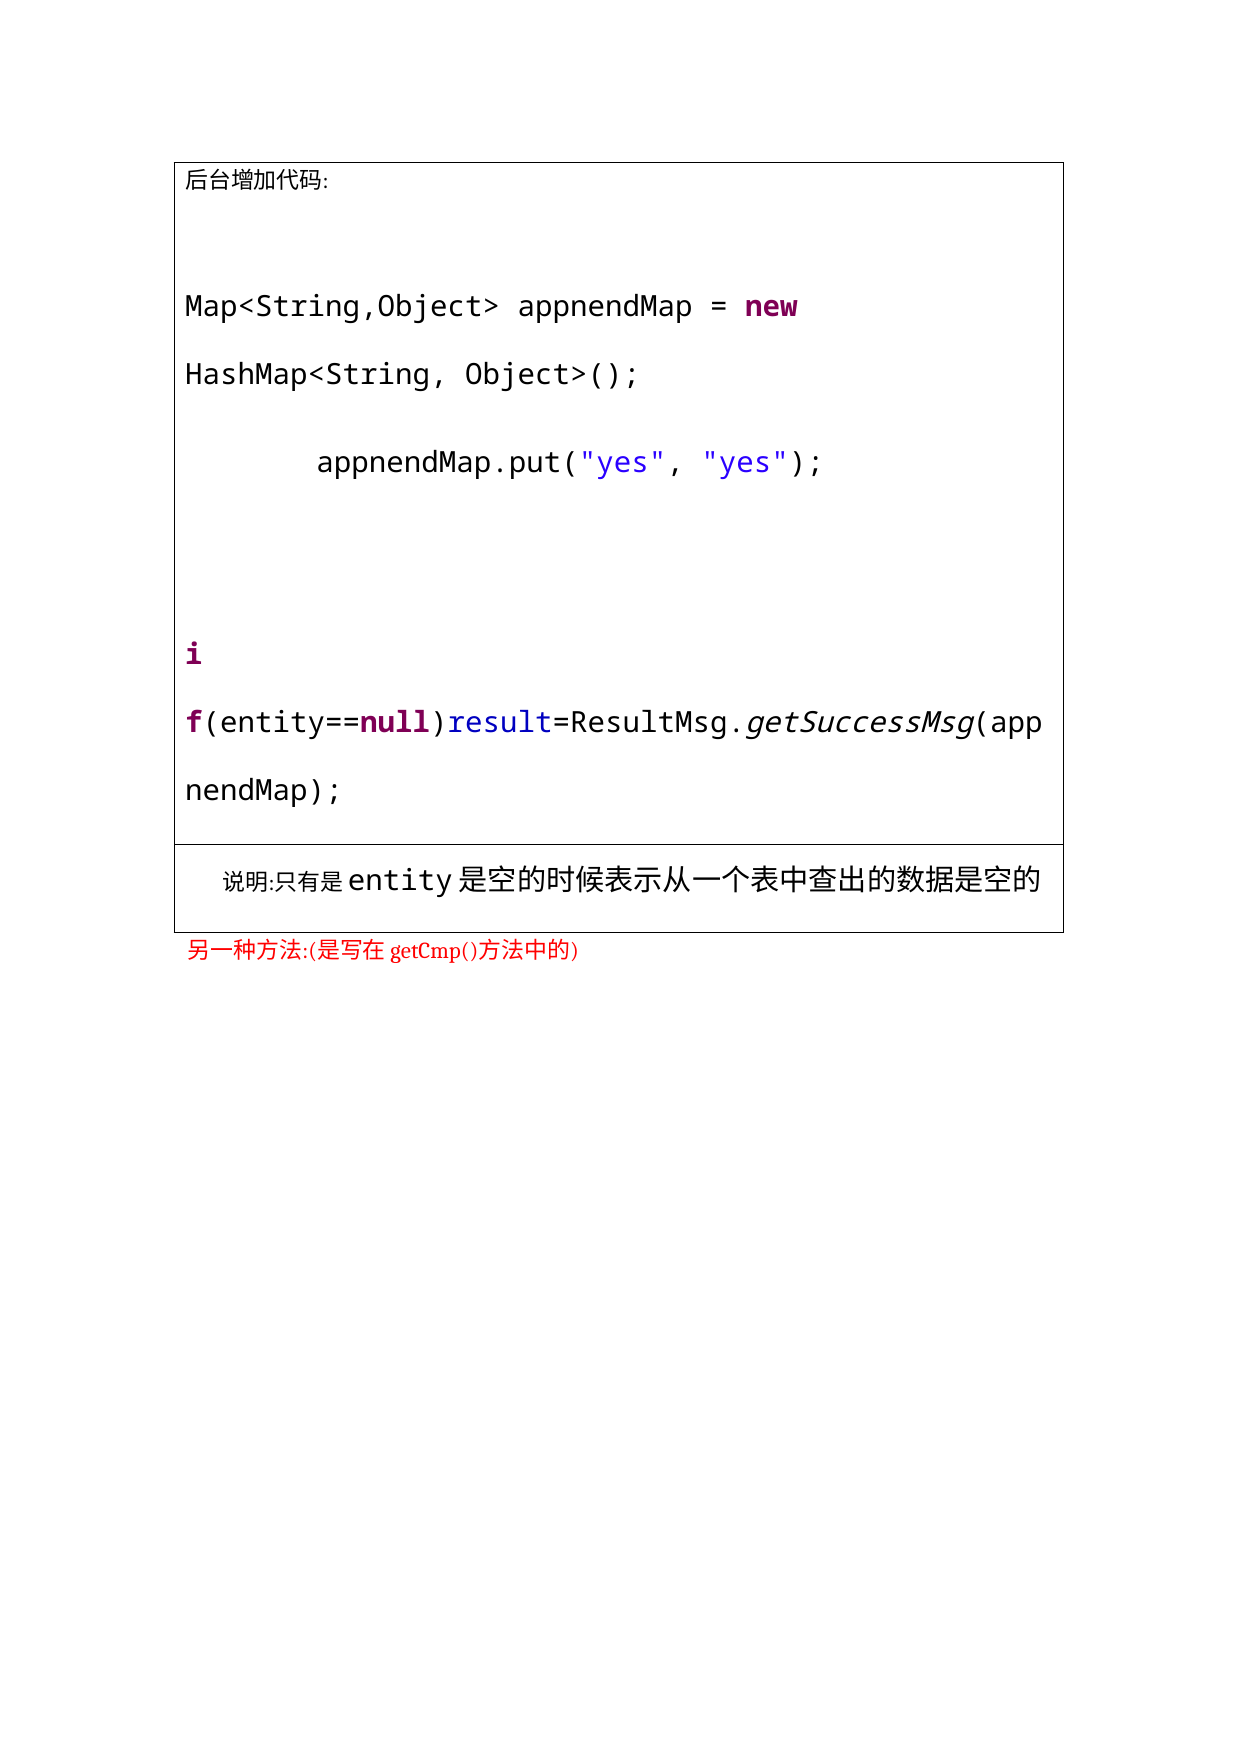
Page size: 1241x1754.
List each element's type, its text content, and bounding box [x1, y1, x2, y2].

table_cell 说明:只有是entity是空的时候表示从一个表中查出的数据是空的 [175, 845, 1063, 932]
text 另一种方法:(是写在getCmp()方法中的) [187, 933, 1053, 966]
table_cell 后台增加代码: Map<String,Object> appnendMap = new HashMap<String, Object>(); appnendMap.put("yes", "yes"); if(entity==null)result=ResultMsg.getSuccessMsg(appnendMap); [175, 163, 1063, 844]
